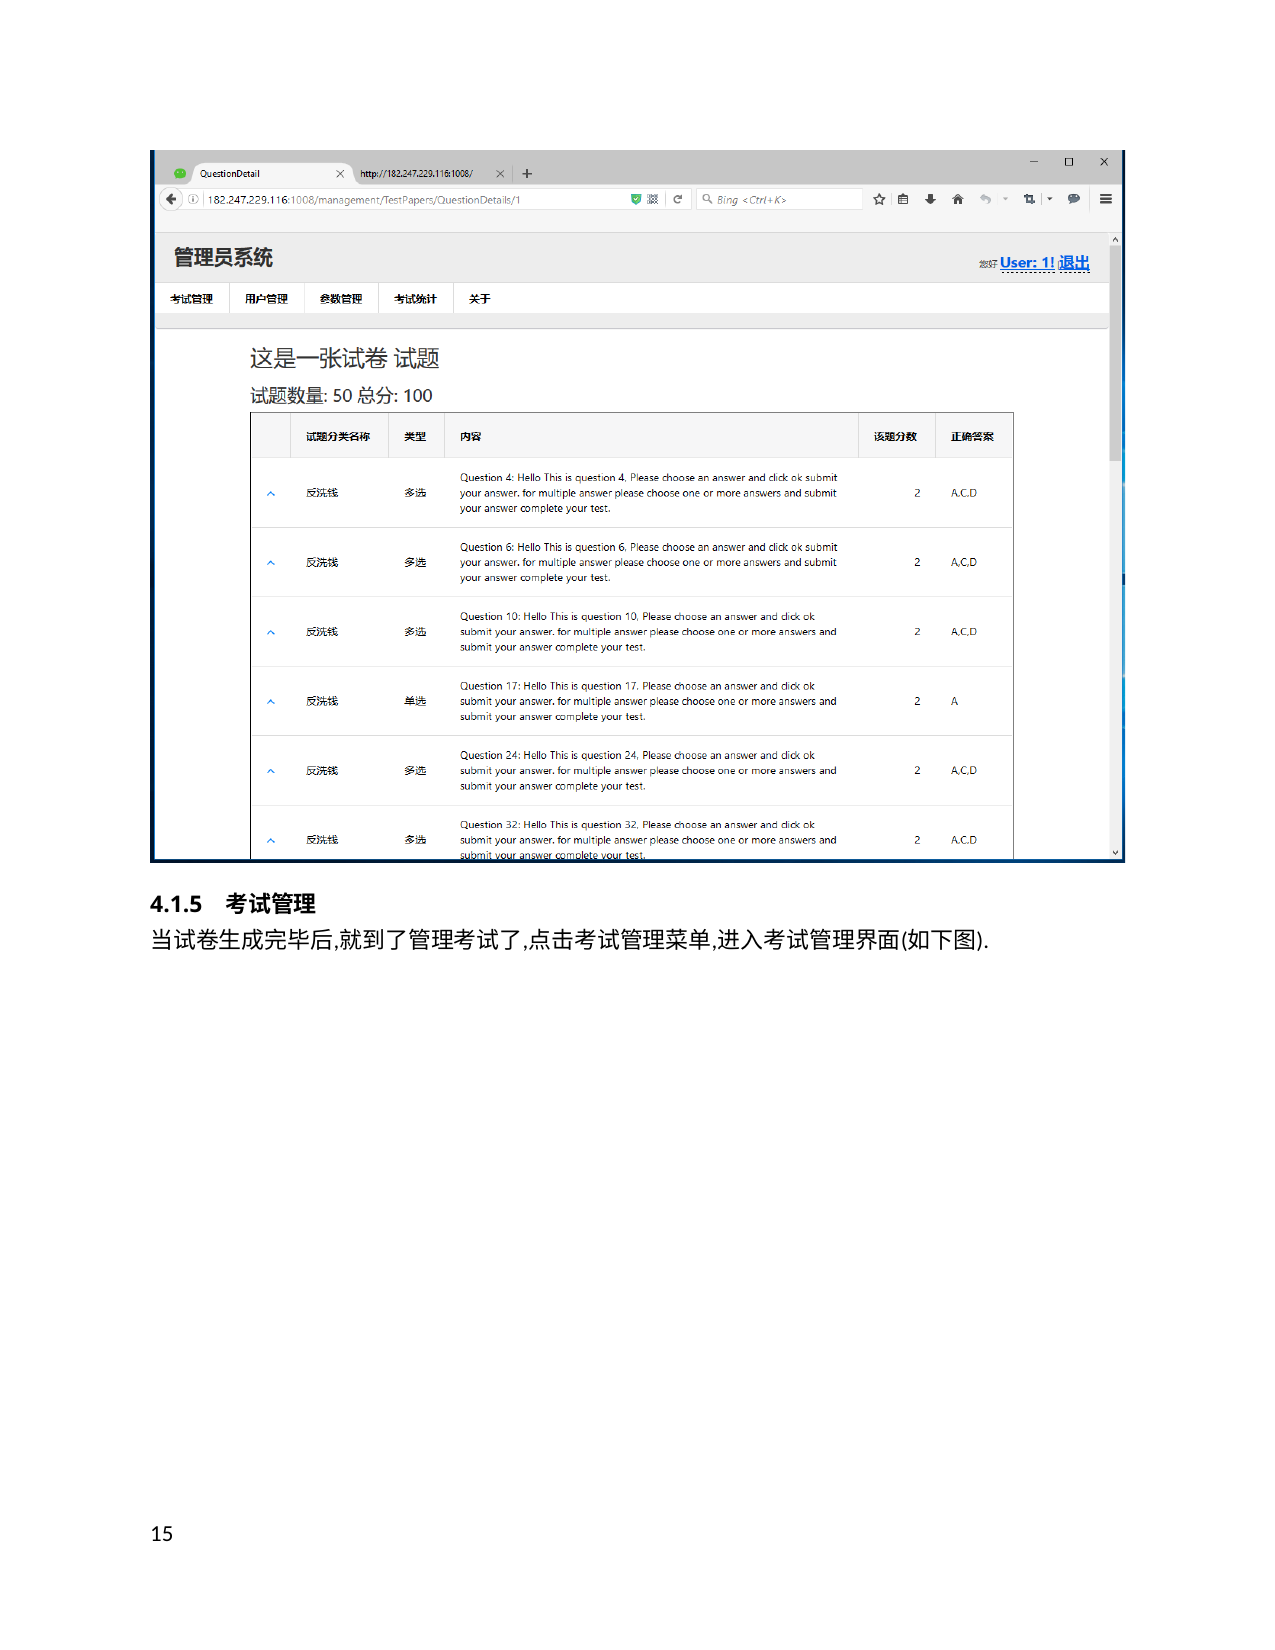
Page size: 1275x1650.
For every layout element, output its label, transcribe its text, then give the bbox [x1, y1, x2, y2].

text 当试卷生成完毕后,就到了管理考试了,点击考试管理菜单,进入考试管理界面(如下图). [150, 922, 1125, 955]
picture [150, 150, 1125, 863]
subtitle 考试管理 [150, 886, 1125, 919]
